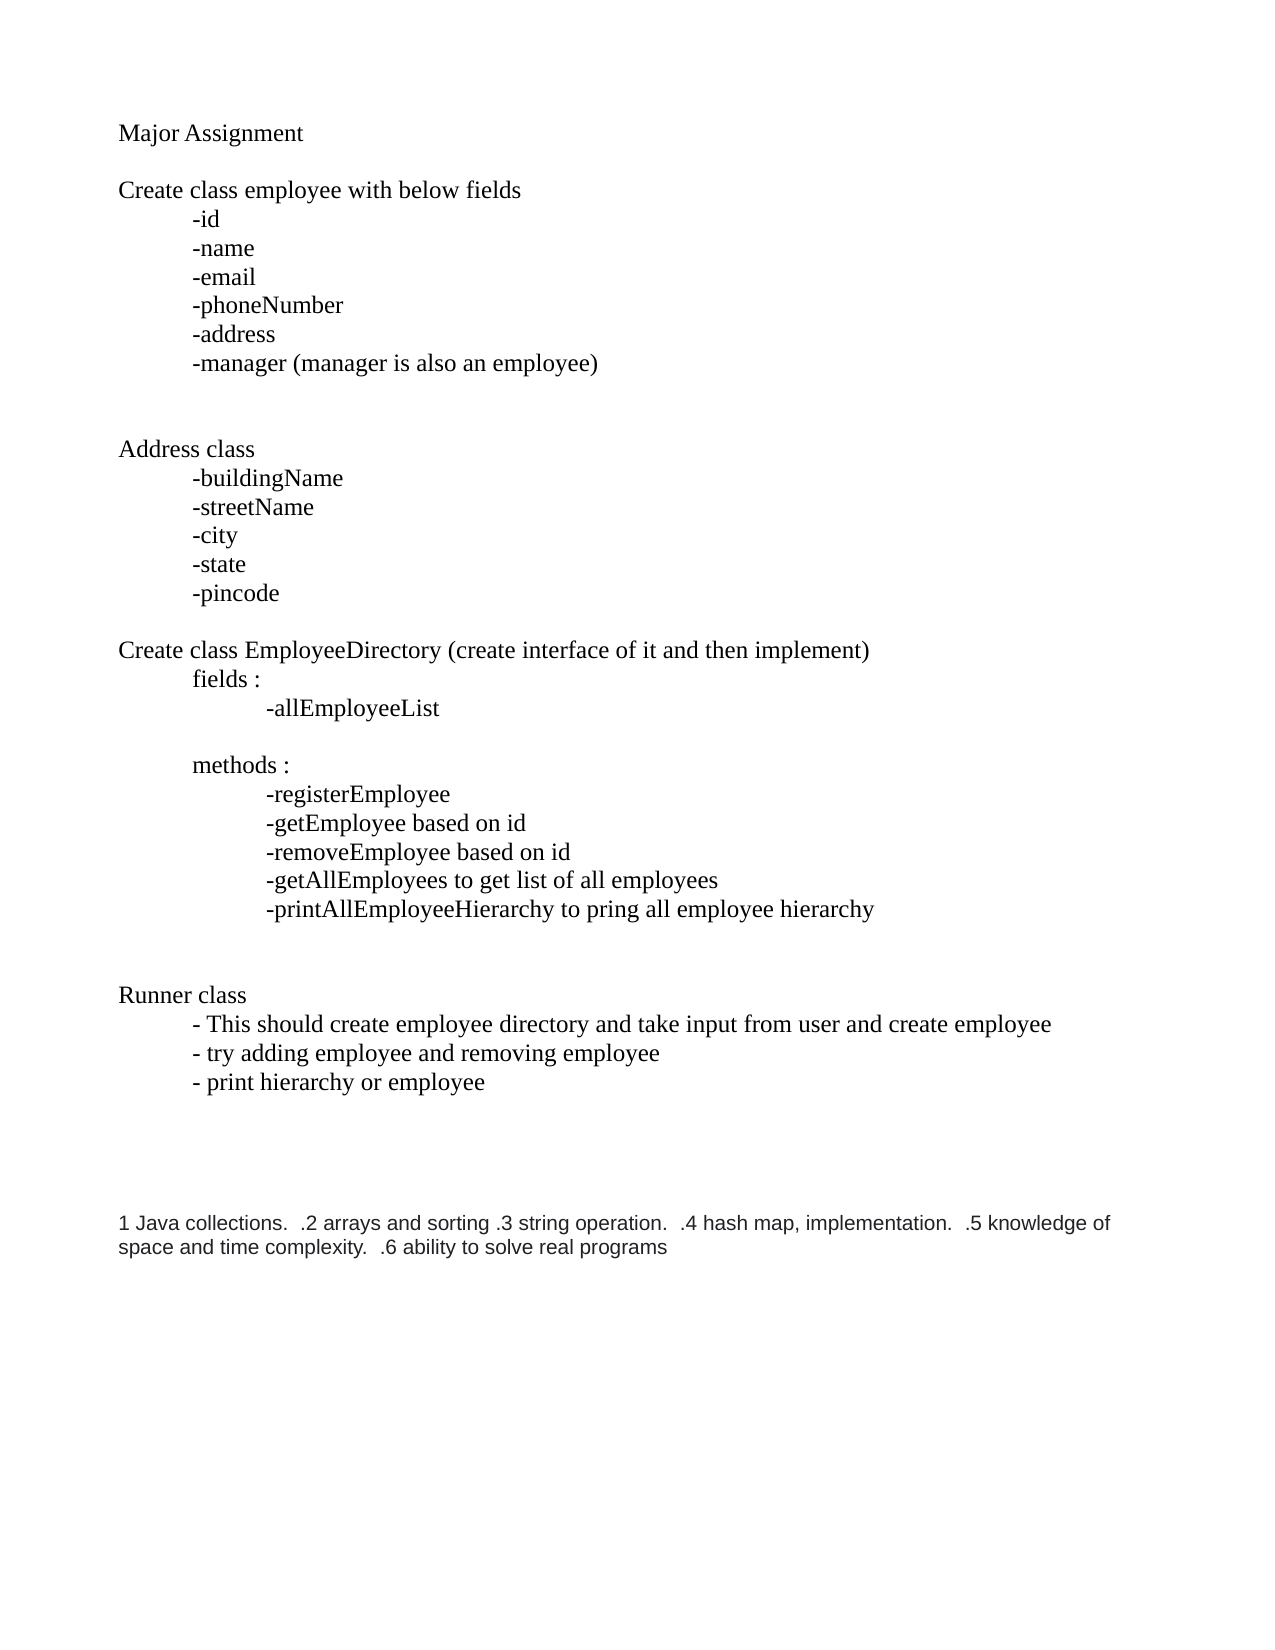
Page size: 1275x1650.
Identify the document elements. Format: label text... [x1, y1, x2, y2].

text -phoneNumber [118, 291, 1157, 319]
text -removeEmployee based on id [118, 837, 1157, 866]
text -name [118, 233, 1157, 262]
text -city [118, 521, 1157, 549]
text - print hierarchy or employee [118, 1067, 1157, 1096]
text -registerEmployee [118, 779, 1157, 808]
text -buildingName [118, 463, 1157, 492]
text Runner class [118, 981, 1157, 1009]
text -id [118, 204, 1157, 233]
text -printAllEmployeeHierarchy to pring all employee hierarchy [118, 894, 1157, 923]
text -pincode [118, 578, 1157, 607]
text - This should create employee directory and take input from user and create employee [118, 1009, 1157, 1038]
text Create class employee with below fields [118, 176, 1157, 204]
text -getAllEmployees to get list of all employees [118, 866, 1157, 894]
text -manager (manager is also an employee) [118, 348, 1157, 377]
text -email [118, 262, 1157, 291]
text - try adding employee and removing employee [118, 1038, 1157, 1067]
text Create class EmployeeDirectory (create interface of it and then implement) [118, 636, 1157, 664]
text Address class [118, 434, 1157, 463]
text -streetName [118, 492, 1157, 521]
text -allEmployeeList [118, 693, 1157, 722]
text -getEmployee based on id [118, 808, 1157, 837]
text methods : [118, 751, 1157, 779]
text fields : [118, 664, 1157, 693]
text 1 Java collections. .2 arrays and sorting .3 string operation. .4 hash map, implementation. .5 knowledge of space and time complexity. .6 ability to solve real programs [118, 1211, 1157, 1258]
text -address [118, 319, 1157, 348]
text -state [118, 549, 1157, 578]
text Major Assignment [118, 118, 1157, 147]
